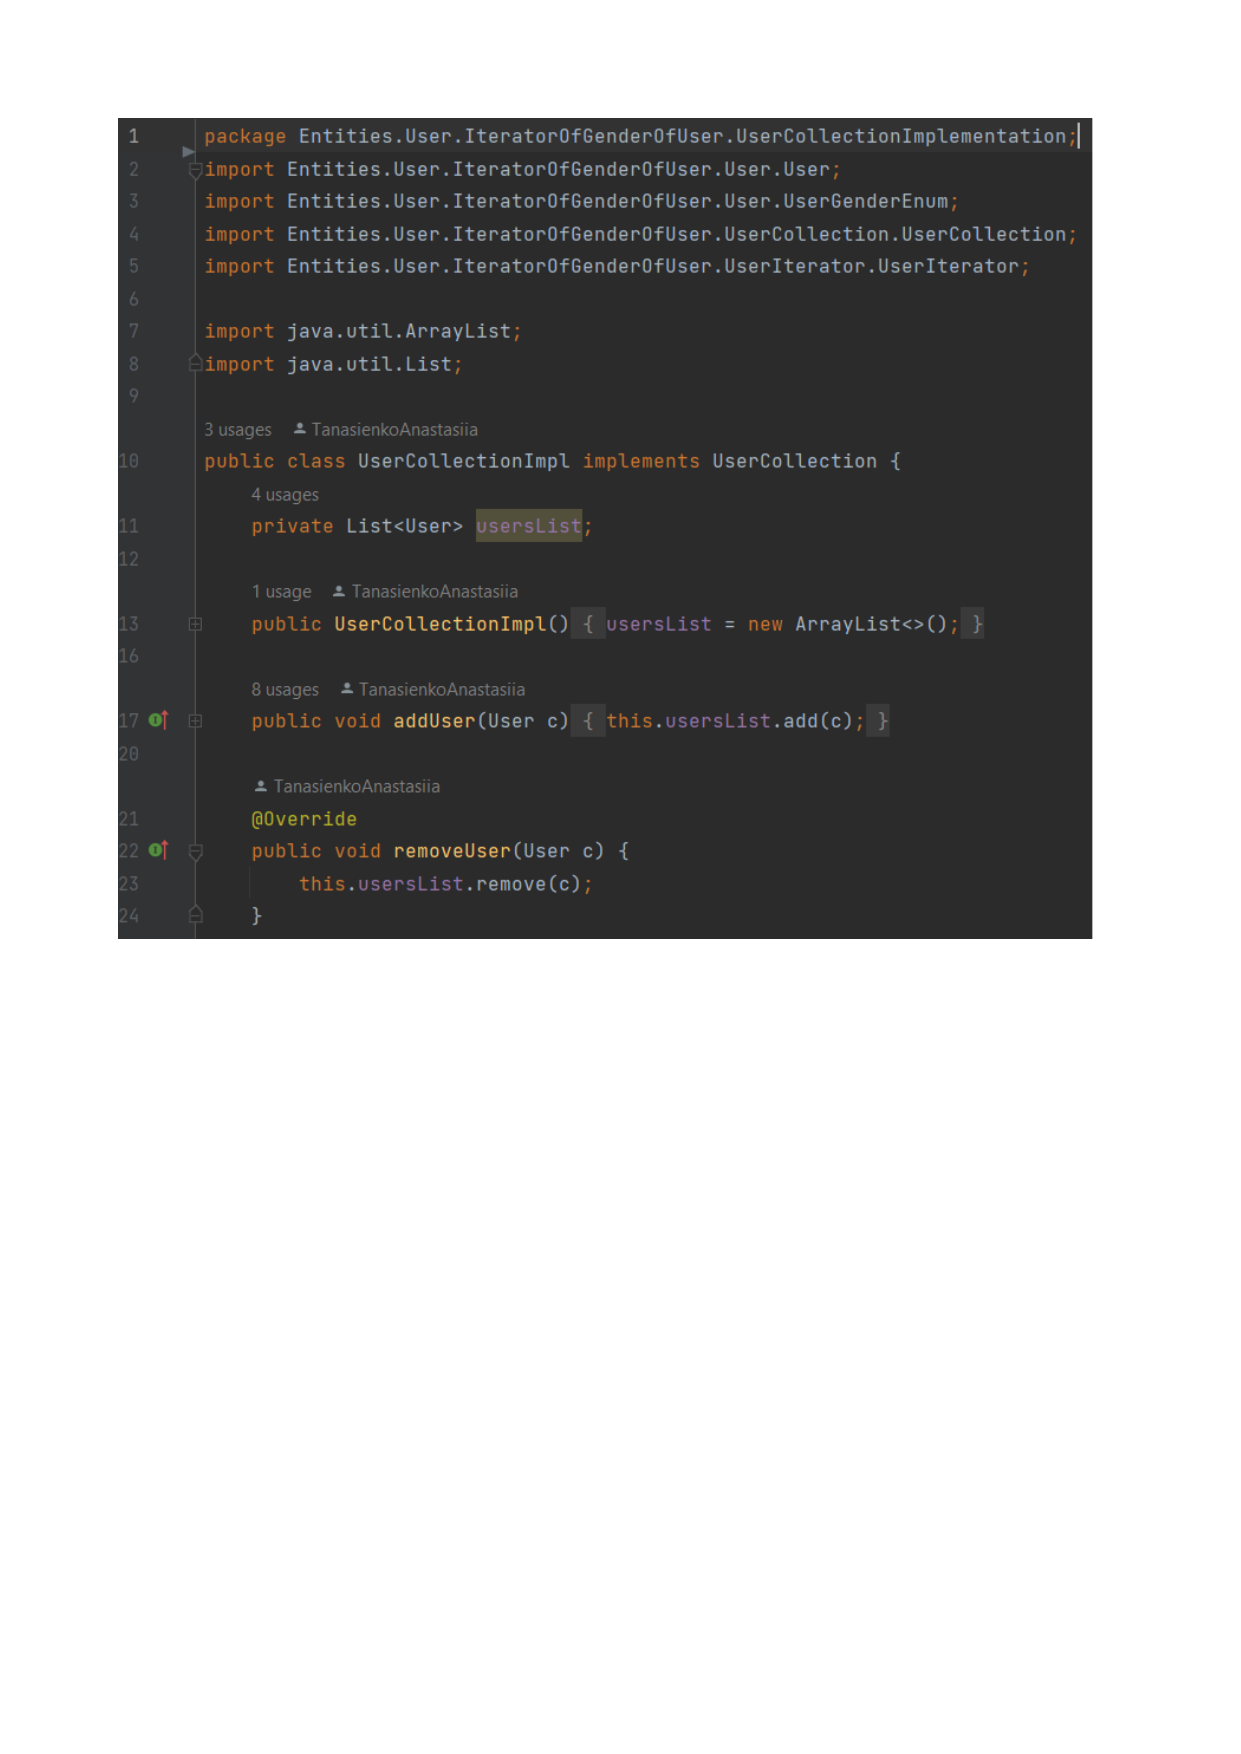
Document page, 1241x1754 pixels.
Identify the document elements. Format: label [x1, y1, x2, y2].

picture [118, 118, 1093, 939]
